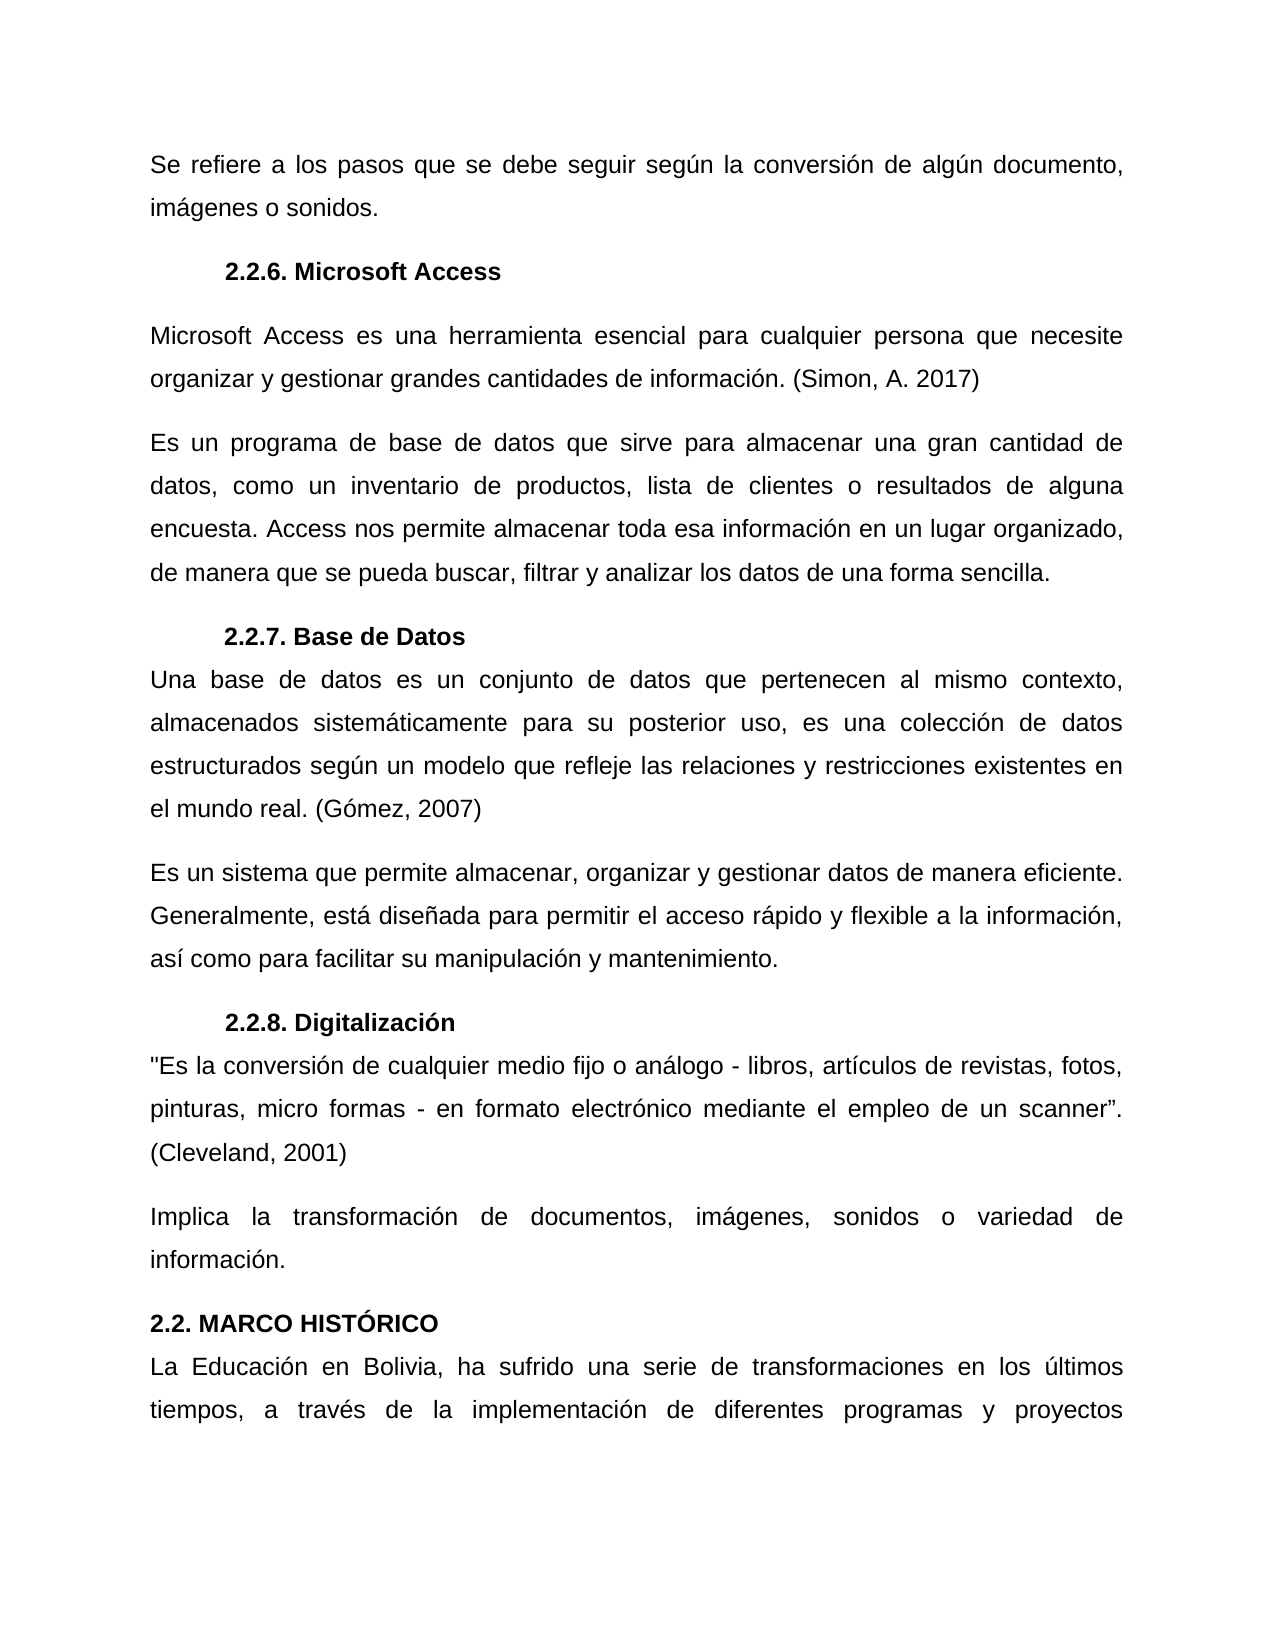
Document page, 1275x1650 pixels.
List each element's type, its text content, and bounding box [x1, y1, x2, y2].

subtitle 2.2.7. Base de Datos [224, 621, 1125, 650]
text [150, 1352, 1125, 1423]
text Microsoft Access es una herramienta esencial para cualquier persona que necesite organizar y gestionar grandes cantidades de información. (Simon, A. 2017) [150, 321, 1125, 393]
text Se refiere a los pasos que se debe seguir según la conversión de algún documento, imágenes o sonidos. [150, 150, 1125, 222]
subtitle 2.2. MARCO HISTÓRICO [150, 1308, 1125, 1337]
subtitle 2.2.8. Digitalización [225, 1008, 1125, 1037]
text Una base de datos es un conjunto de datos que pertenecen al mismo contexto, almacenados sistemáticamente para su posterior uso, es una colección de datos estructurados según un modelo que refleje las relaciones y restricciones existentes en el mundo real. (Gómez, 2007) [150, 664, 1125, 823]
text "Es la conversión de cualquier medio fijo o análogo - libros, artículos de revistas, fotos, pinturas, micro formas - en formato electrónico mediante el empleo de un scanner”. (Cleveland, 2001) [150, 1051, 1125, 1166]
text Es un programa de base de datos que sirve para almacenar una gran cantidad de datos, como un inventario de productos, lista de clientes o resultados de alguna encuesta. Access nos permite almacenar toda esa información en un lugar organizado, de manera que se pueda buscar, filtrar y analizar los datos de una forma sencilla. [150, 428, 1125, 586]
text Es un sistema que permite almacenar, organizar y gestionar datos de manera eficiente. Generalmente, está diseñada para permitir el acceso rápido y flexible a la información, así como para facilitar su manipulación y mantenimiento. [150, 858, 1125, 973]
text 2.2.6. Microsoft Access [225, 257, 1125, 286]
text Implica la transformación de documentos, imágenes, sonidos o variedad de información. [150, 1201, 1125, 1273]
